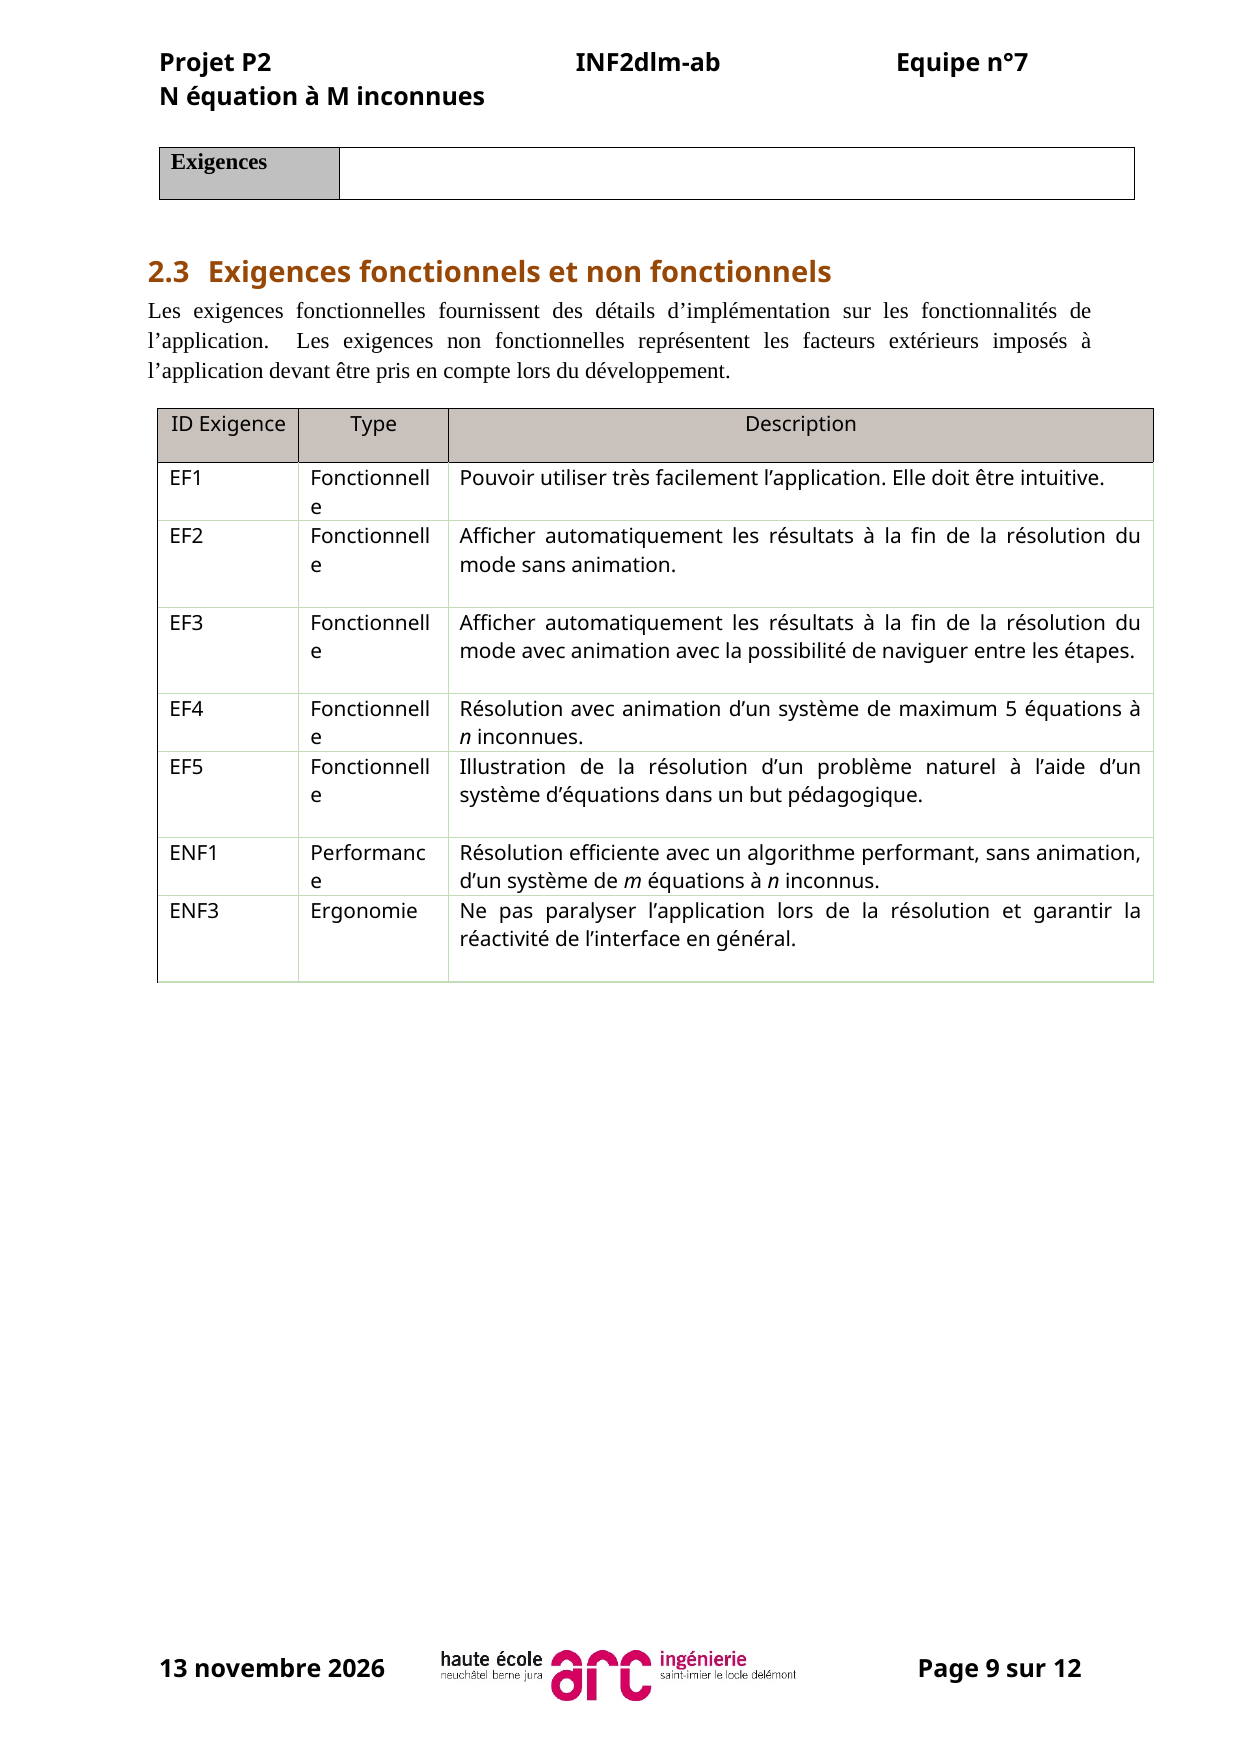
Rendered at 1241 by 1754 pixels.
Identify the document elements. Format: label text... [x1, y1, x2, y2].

table_cell EF4 [158, 694, 298, 751]
table_cell EF2 [158, 521, 298, 607]
table_header ID Exigence [158, 409, 298, 462]
table_cell Afficher automatiquement les résultats à la fin de la résolution du mode avec animation avec la possibilité de naviguer entre les étapes. [449, 608, 1153, 693]
table_cell Résolution efficiente avec un algorithme performant, sans animation, d’un système de m équations à n inconnus. [449, 838, 1153, 895]
table_cell Illustration de la résolution d’un problème naturel à l’aide d’un système d’équations dans un but pédagogique. [449, 752, 1153, 837]
table_cell Fonctionnelle [299, 752, 448, 837]
table_cell Fonctionnelle [299, 608, 448, 693]
table_cell Résolution avec animation d’un système de maximum 5 équations à n inconnues. [449, 694, 1153, 751]
table_header Description [449, 409, 1153, 462]
table_cell Pouvoir utiliser très facilement l’application. Elle doit être intuitive. [449, 463, 1153, 520]
text Les exigences fonctionnelles fournissent des détails d’implémentation sur les fonctionnalités de l’application. Les exigences non fonctionnelles représentent les facteurs extérieurs imposés à l’application devant être pris en compte lors du développement. [148, 297, 1093, 383]
table_cell EF5 [158, 752, 298, 837]
table_cell Fonctionnelle [299, 463, 448, 520]
table_header Type [299, 409, 448, 462]
table_cell EF1 [158, 463, 298, 520]
table_cell EF3 [158, 608, 298, 693]
picture [441, 1650, 796, 1701]
table_cell Fonctionnelle [299, 521, 448, 607]
table_cell Performance [299, 838, 448, 895]
table_cell Ergonomie [299, 896, 448, 981]
table_cell [340, 148, 1134, 199]
table_cell Exigences [160, 148, 339, 199]
table_cell Ne pas paralyser l’application lors de la résolution et garantir la réactivité de l’interface en général. [449, 896, 1153, 981]
subtitle Exigences fonctionnels et non fonctionnels [148, 251, 1093, 291]
table_cell ENF3 [158, 896, 298, 981]
table_cell ENF1 [158, 838, 298, 895]
table_cell Fonctionnelle [299, 694, 448, 751]
table_cell Afficher automatiquement les résultats à la fin de la résolution du mode sans animation. [449, 521, 1153, 607]
